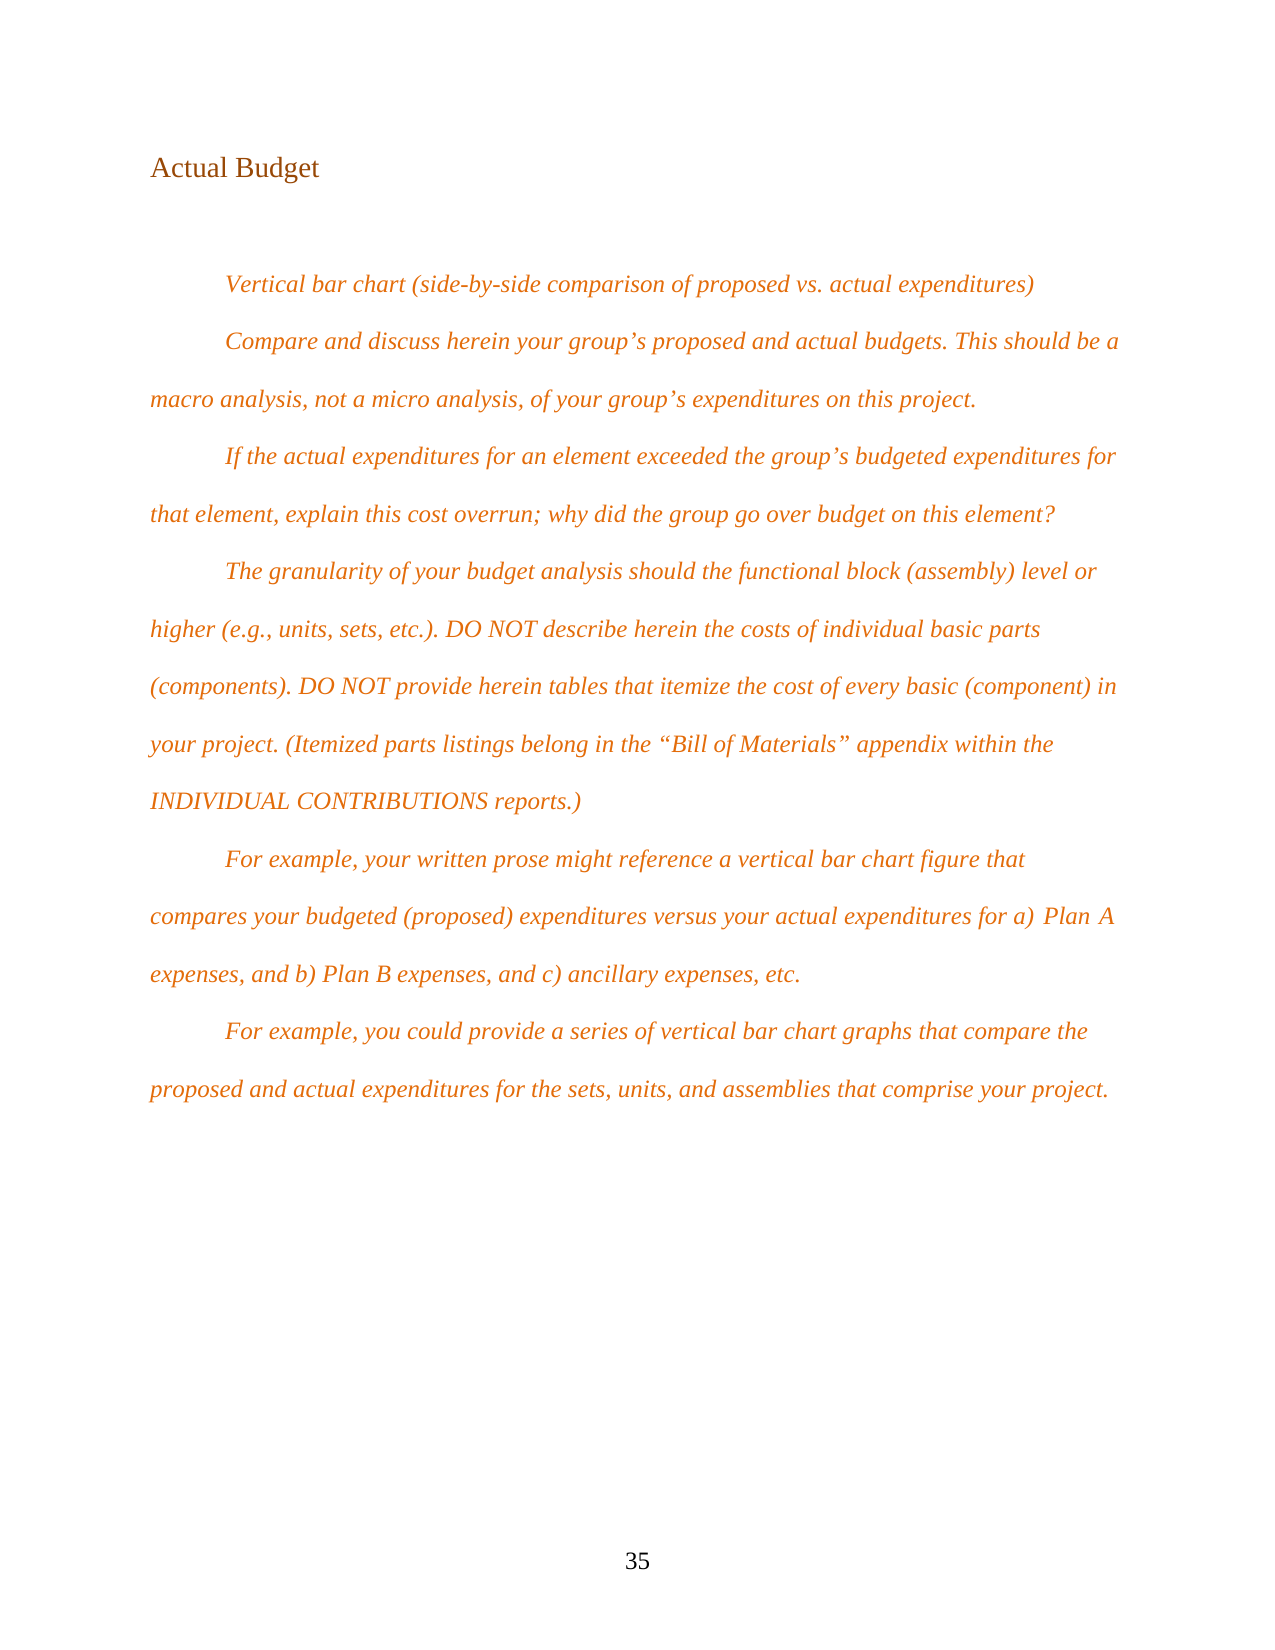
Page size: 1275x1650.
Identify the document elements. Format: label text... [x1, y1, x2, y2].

subtitle Actual Budget [150, 150, 1125, 183]
text For example, your written prose might reference a vertical bar chart figure that compares your budgeted (proposed) expenditures versus your actual expenditures for a) Plan A expenses, and b) Plan B expenses, and c) ancillary expenses, etc. [150, 844, 1125, 987]
text For example, you could provide a series of vertical bar chart graphs that compare the proposed and actual expenditures for the sets, units, and assemblies that comprise your project. [150, 1016, 1125, 1102]
text Vertical bar chart (side-by-side comparison of proposed vs. actual expenditures) [150, 269, 1125, 297]
text Compare and discuss herein your group’s proposed and actual budgets. This should be a macro analysis, not a micro analysis, of your group’s expenditures on this project. [150, 326, 1125, 412]
text The granularity of your budget analysis should the functional block (assembly) level or higher (e.g., units, sets, etc.). DO NOT describe herein the costs of individual basic parts (components). DO NOT provide herein tables that itemize the cost of every basic (component) in your project. (Itemized parts listings belong in the “Bill of Materials” appendix within the INDIVIDUAL CONTRIBUTIONS reports.) [150, 556, 1125, 815]
text If the actual expenditures for an element exceeded the group’s budgeted expenditures for that element, explain this cost overrun; why did the group go over budget on this element? [150, 441, 1125, 527]
